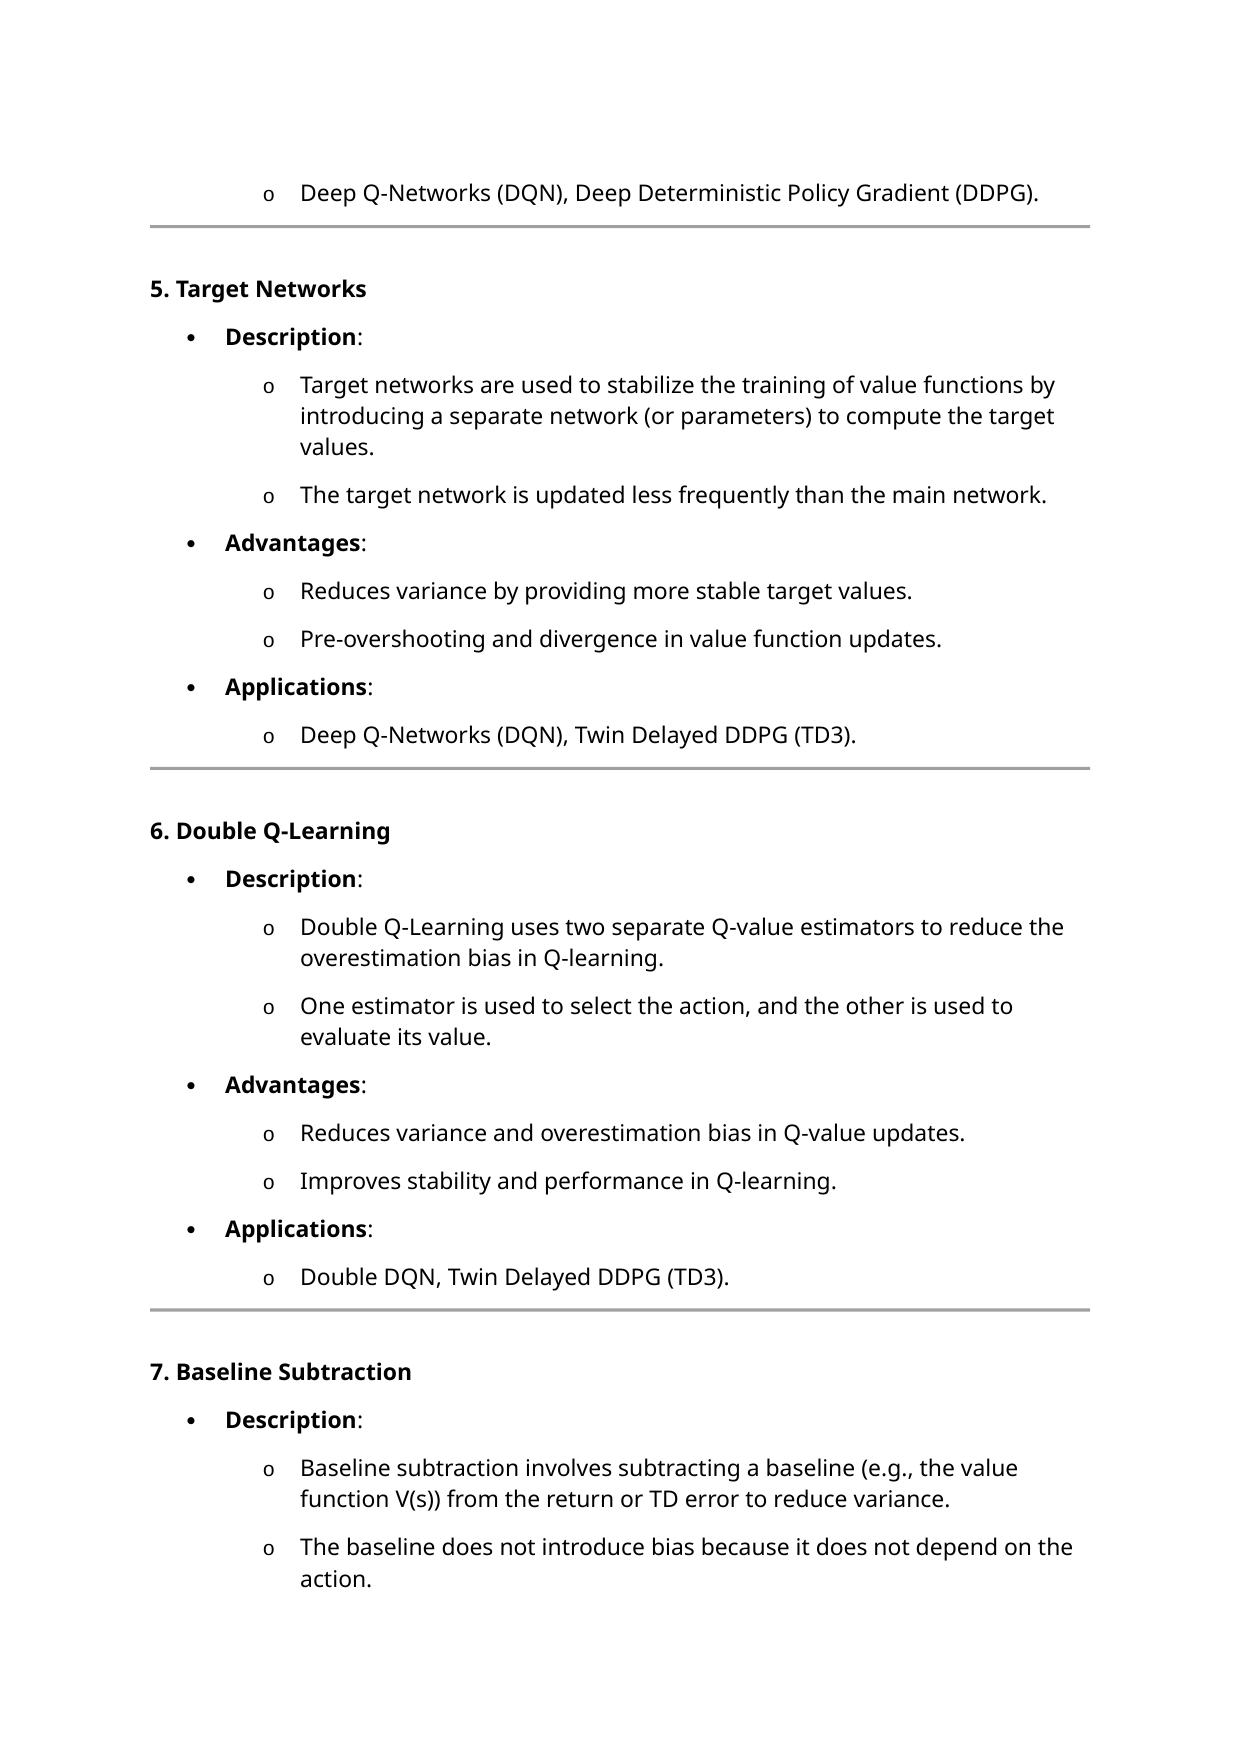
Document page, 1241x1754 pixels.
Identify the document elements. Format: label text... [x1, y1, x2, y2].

list Deep Q-Networks (DQN), Twin Delayed DDPG (TD3). [262, 719, 1090, 750]
list The baseline does not introduce bias because it does not depend on the action. [262, 1531, 1090, 1594]
list Double DQN, Twin Delayed DDPG (TD3). [262, 1261, 1090, 1292]
list Description: [187, 321, 1090, 352]
list The target network is updated less frequently than the main network. [262, 479, 1090, 511]
list Target networks are used to stabilize the training of value functions by introducing a separate network (or parameters) to compute the target values. [262, 369, 1090, 463]
text 7. Baseline Subtraction [150, 1356, 1090, 1388]
text 6. Double Q-Learning [150, 815, 1090, 846]
list Reduces variance and overestimation bias in Q-value updates. [262, 1117, 1090, 1148]
text 5. Target Networks [150, 273, 1090, 304]
list Double Q-Learning uses two separate Q-value estimators to reduce the overestimation bias in Q-learning. [262, 911, 1090, 973]
list Description: [187, 1404, 1090, 1436]
list Pre-overshooting and divergence in value function updates. [262, 623, 1090, 654]
list Baseline subtraction involves subtracting a baseline (e.g., the value function V(s)) from the return or TD error to reduce variance. [262, 1452, 1090, 1515]
list Deep Q-Networks (DQN), Deep Deterministic Policy Gradient (DDPG). [262, 177, 1090, 208]
list Description: [187, 863, 1090, 894]
list One estimator is used to select the action, and the other is used to evaluate its value. [262, 990, 1090, 1052]
list Improves stability and performance in Q-learning. [262, 1165, 1090, 1196]
list Advantages: [187, 527, 1090, 558]
list Reduces variance by providing more stable target values. [262, 575, 1090, 606]
list Applications: [187, 671, 1090, 702]
list Applications: [187, 1213, 1090, 1244]
list Advantages: [187, 1069, 1090, 1100]
